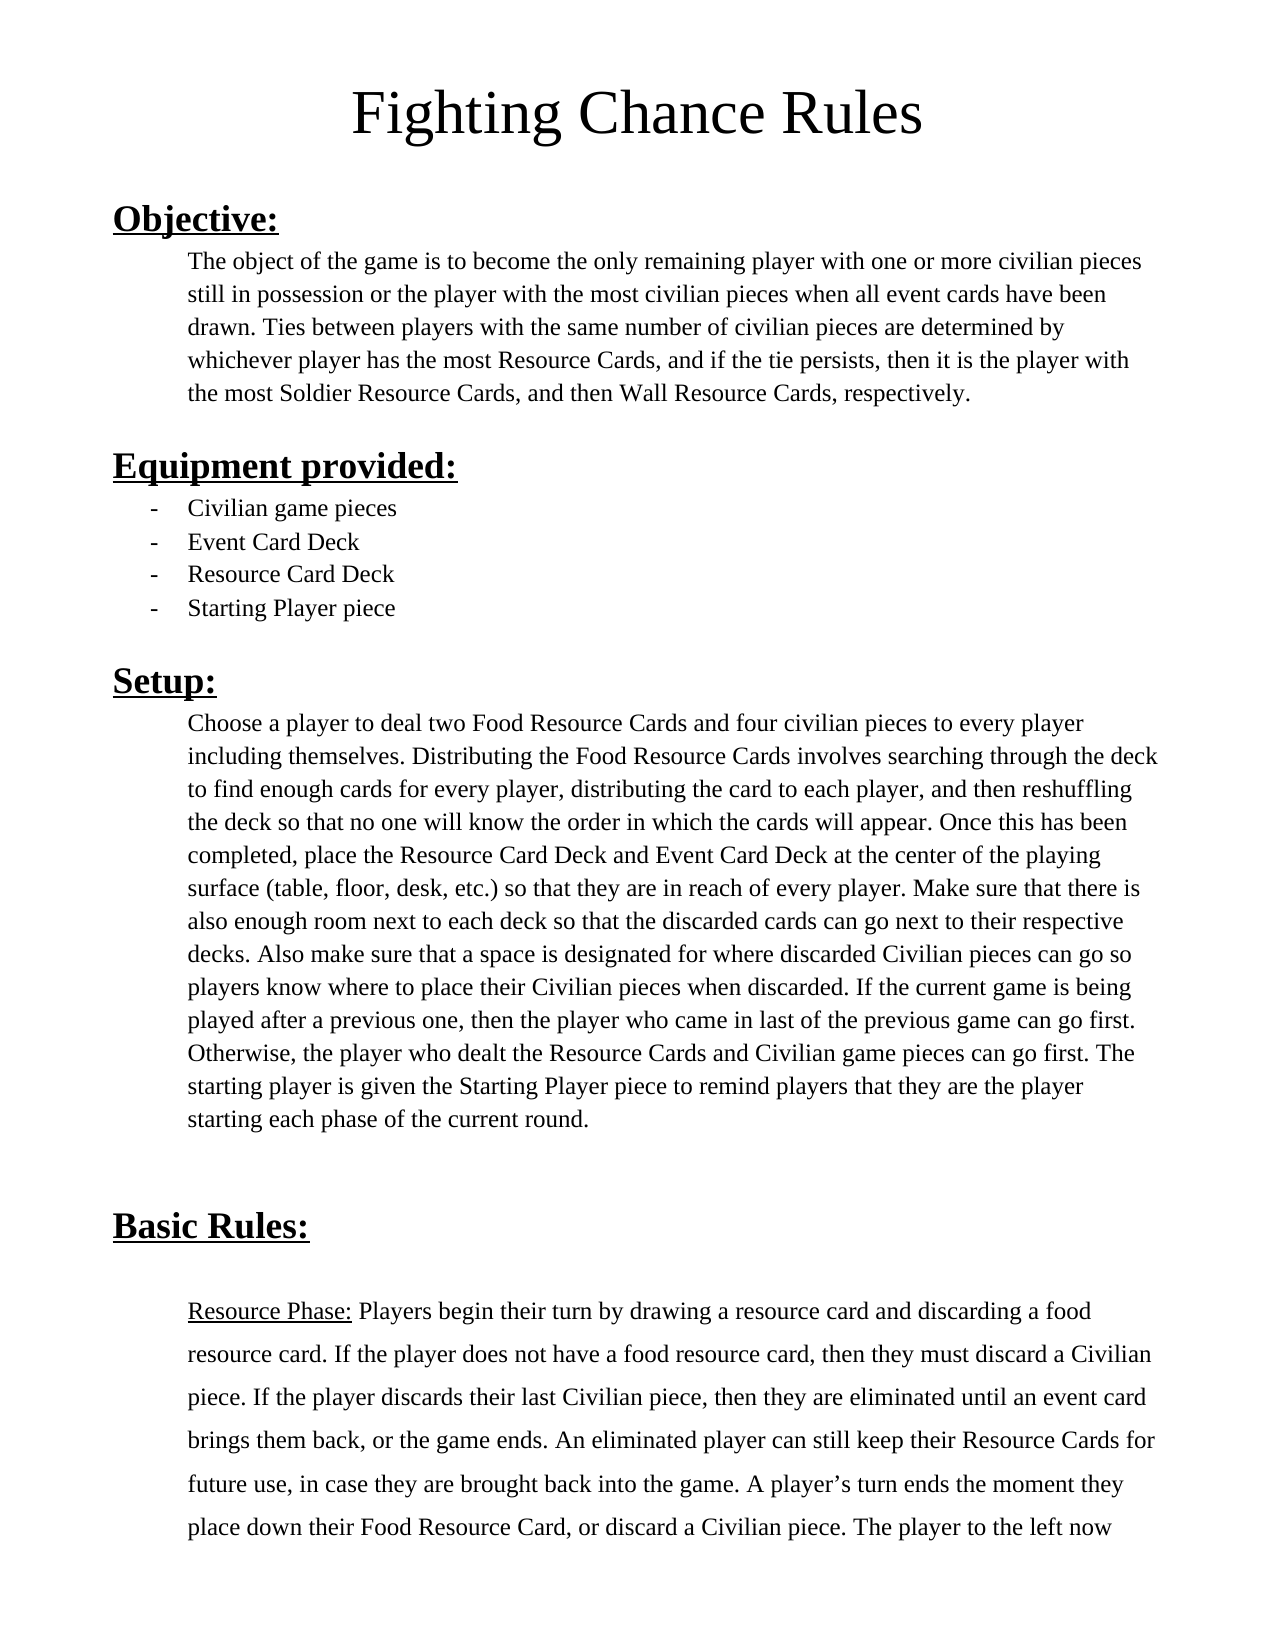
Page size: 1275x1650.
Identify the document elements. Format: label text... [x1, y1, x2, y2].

text Setup: [112, 659, 1162, 702]
text The object of the game is to become the only remaining player with one or more civilian pieces still in possession or the player with the most civilian pieces when all event cards have been drawn. Ties between players with the same number of civilian pieces are determined by whichever player has the most Resource Cards, and if the tie persists, then it is the player with the most Soldier Resource Cards, and then Wall Resource Cards, respectively. [187, 246, 1162, 407]
text Fighting Chance Rules [112, 75, 1162, 147]
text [187, 1296, 1162, 1541]
list Starting Player piece [150, 593, 1162, 621]
text Objective: [112, 196, 1162, 239]
text Basic Rules: [112, 1203, 1162, 1247]
text Choose a player to deal two Food Resource Cards and four civilian pieces to every player including themselves. Distributing the Food Resource Cards involves searching through the deck to find enough cards for every player, distributing the card to each player, and then reshuffling the deck so that no one will know the order in which the cards will appear. Once this has been completed, place the Resource Card Deck and Event Card Deck at the center of the playing surface (table, floor, desk, etc.) so that they are in reach of every player. Make sure that there is also enough room next to each deck so that the discarded cards can go next to their respective decks. Also make sure that a space is designated for where discarded Civilian pieces can go so players know where to place their Civilian pieces when discarded. If the current game is being played after a previous one, then the player who came in last of the previous game can go first. Otherwise, the player who dealt the Resource Cards and Civilian game pieces can go first. The starting player is given the Starting Player piece to remind players that they are the player starting each phase of the current round. [187, 708, 1162, 1133]
list Civilian game pieces [150, 493, 1162, 522]
text Equipment provided: [112, 444, 1162, 487]
list Resource Card Deck [150, 559, 1162, 588]
list Event Card Deck [150, 527, 1162, 555]
